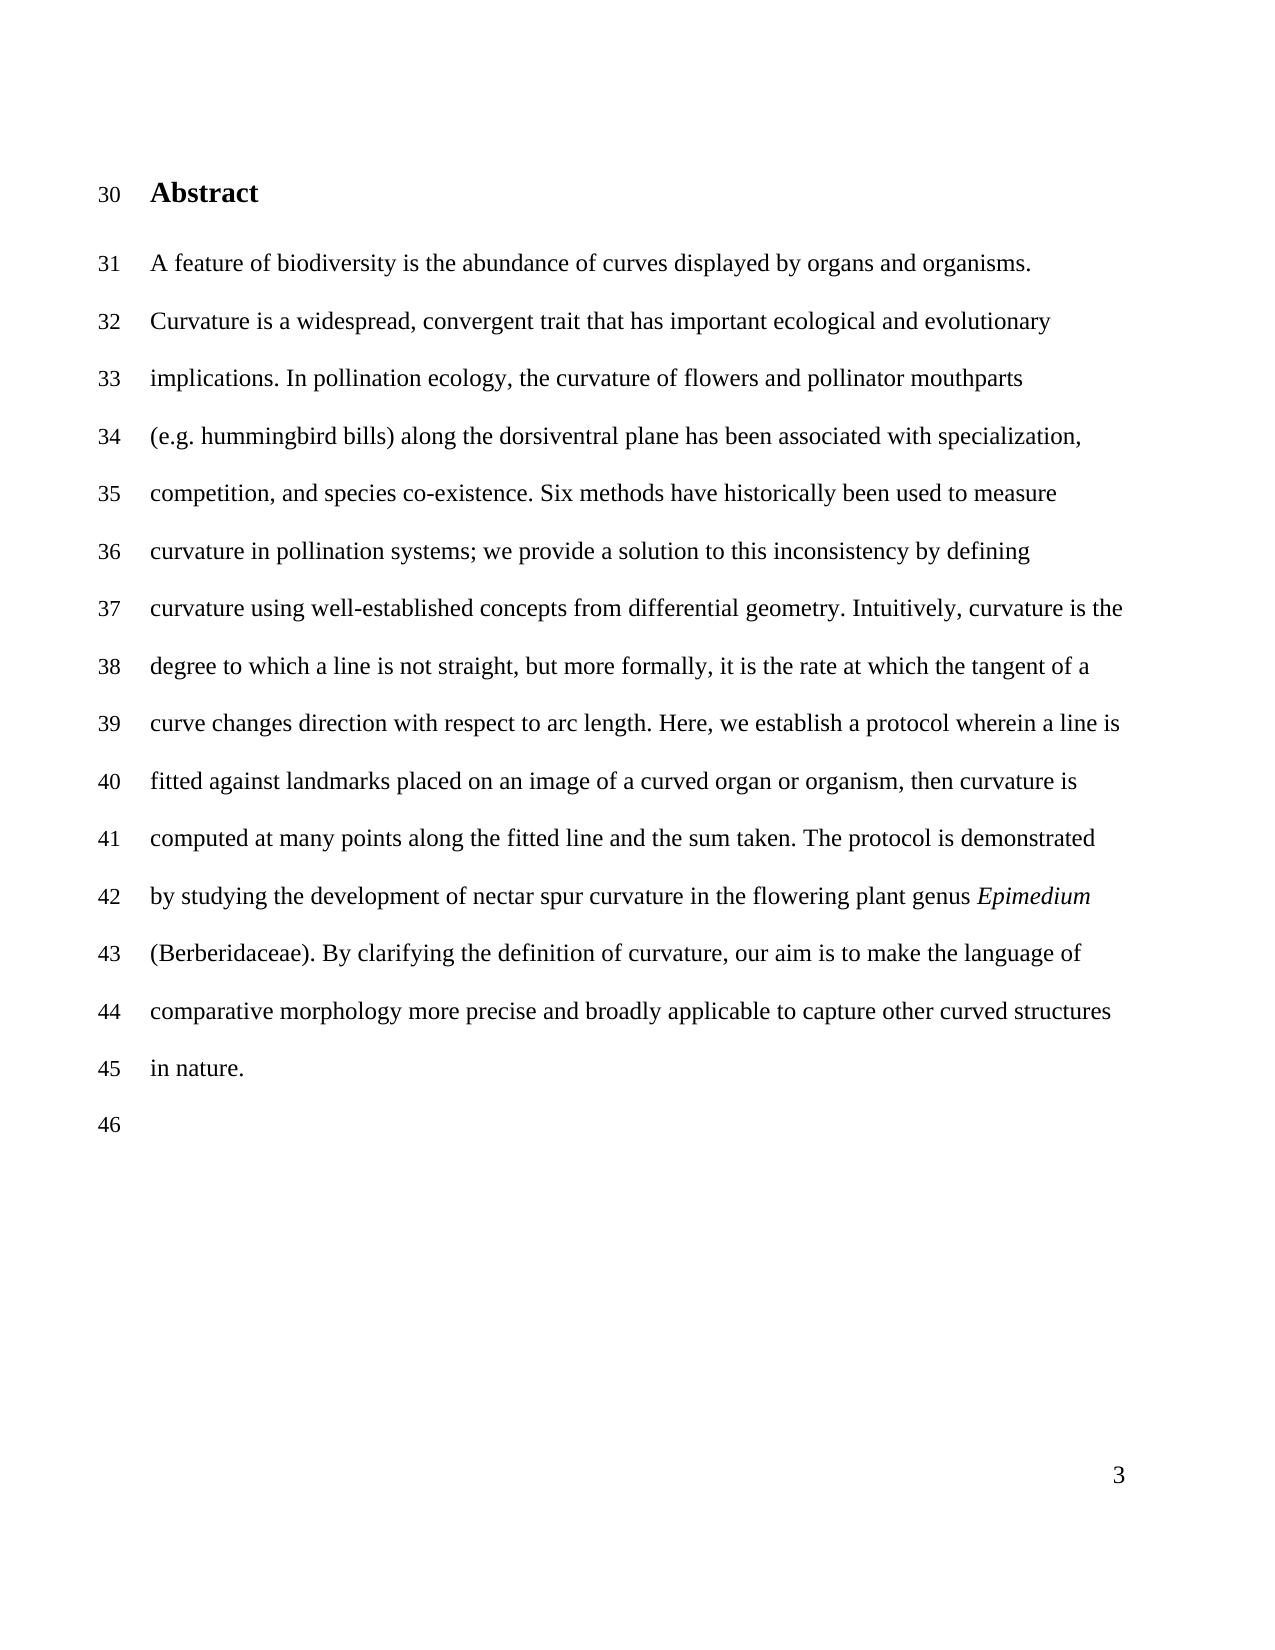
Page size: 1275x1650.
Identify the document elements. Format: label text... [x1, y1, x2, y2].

subtitle Abstract [150, 175, 1125, 208]
text A feature of biodiversity is the abundance of curves displayed by organs and organisms. Curvature is a widespread, convergent trait that has important ecological and evolutionary implications. In pollination ecology, the curvature of flowers and pollinator mouthparts (e.g. hummingbird bills) along the dorsiventral plane has been associated with specialization, competition, and species co-existence. Six methods have historically been used to measure curvature in pollination systems; we provide a solution to this inconsistency by defining curvature using well-established concepts from differential geometry. Intuitively, curvature is the degree to which a line is not straight, but more formally, it is the rate at which the tangent of a curve changes direction with respect to arc length. Here, we establish a protocol wherein a line is fitted against landmarks placed on an image of a curved organ or organism, then curvature is computed at many points along the fitted line and the sum taken. The protocol is demonstrated by studying the development of nectar spur curvature in the flowering plant genus Epimedium (Berberidaceae). By clarifying the definition of curvature, our aim is to make the language of comparative morphology more precise and broadly applicable to capture other curved structures in nature. [150, 248, 1125, 1082]
